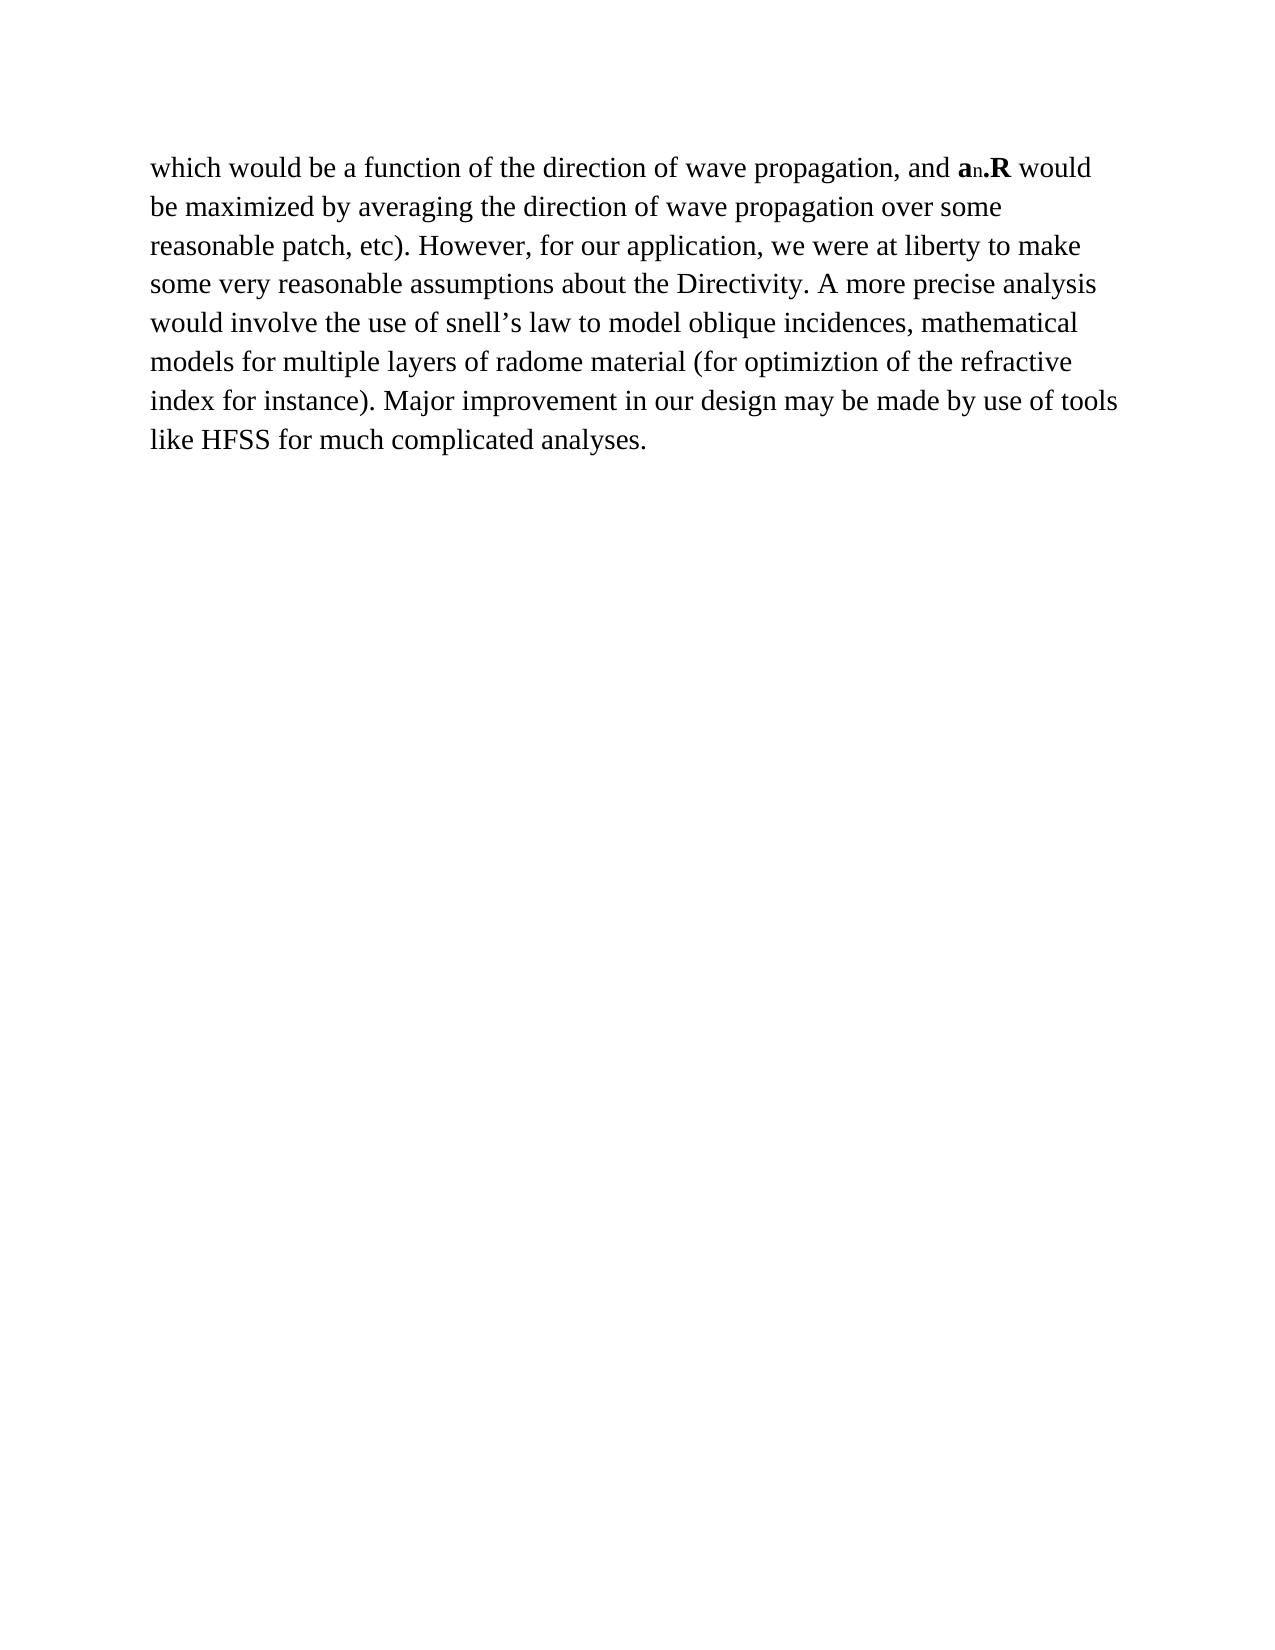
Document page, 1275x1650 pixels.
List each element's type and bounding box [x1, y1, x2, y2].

text [150, 150, 1125, 456]
